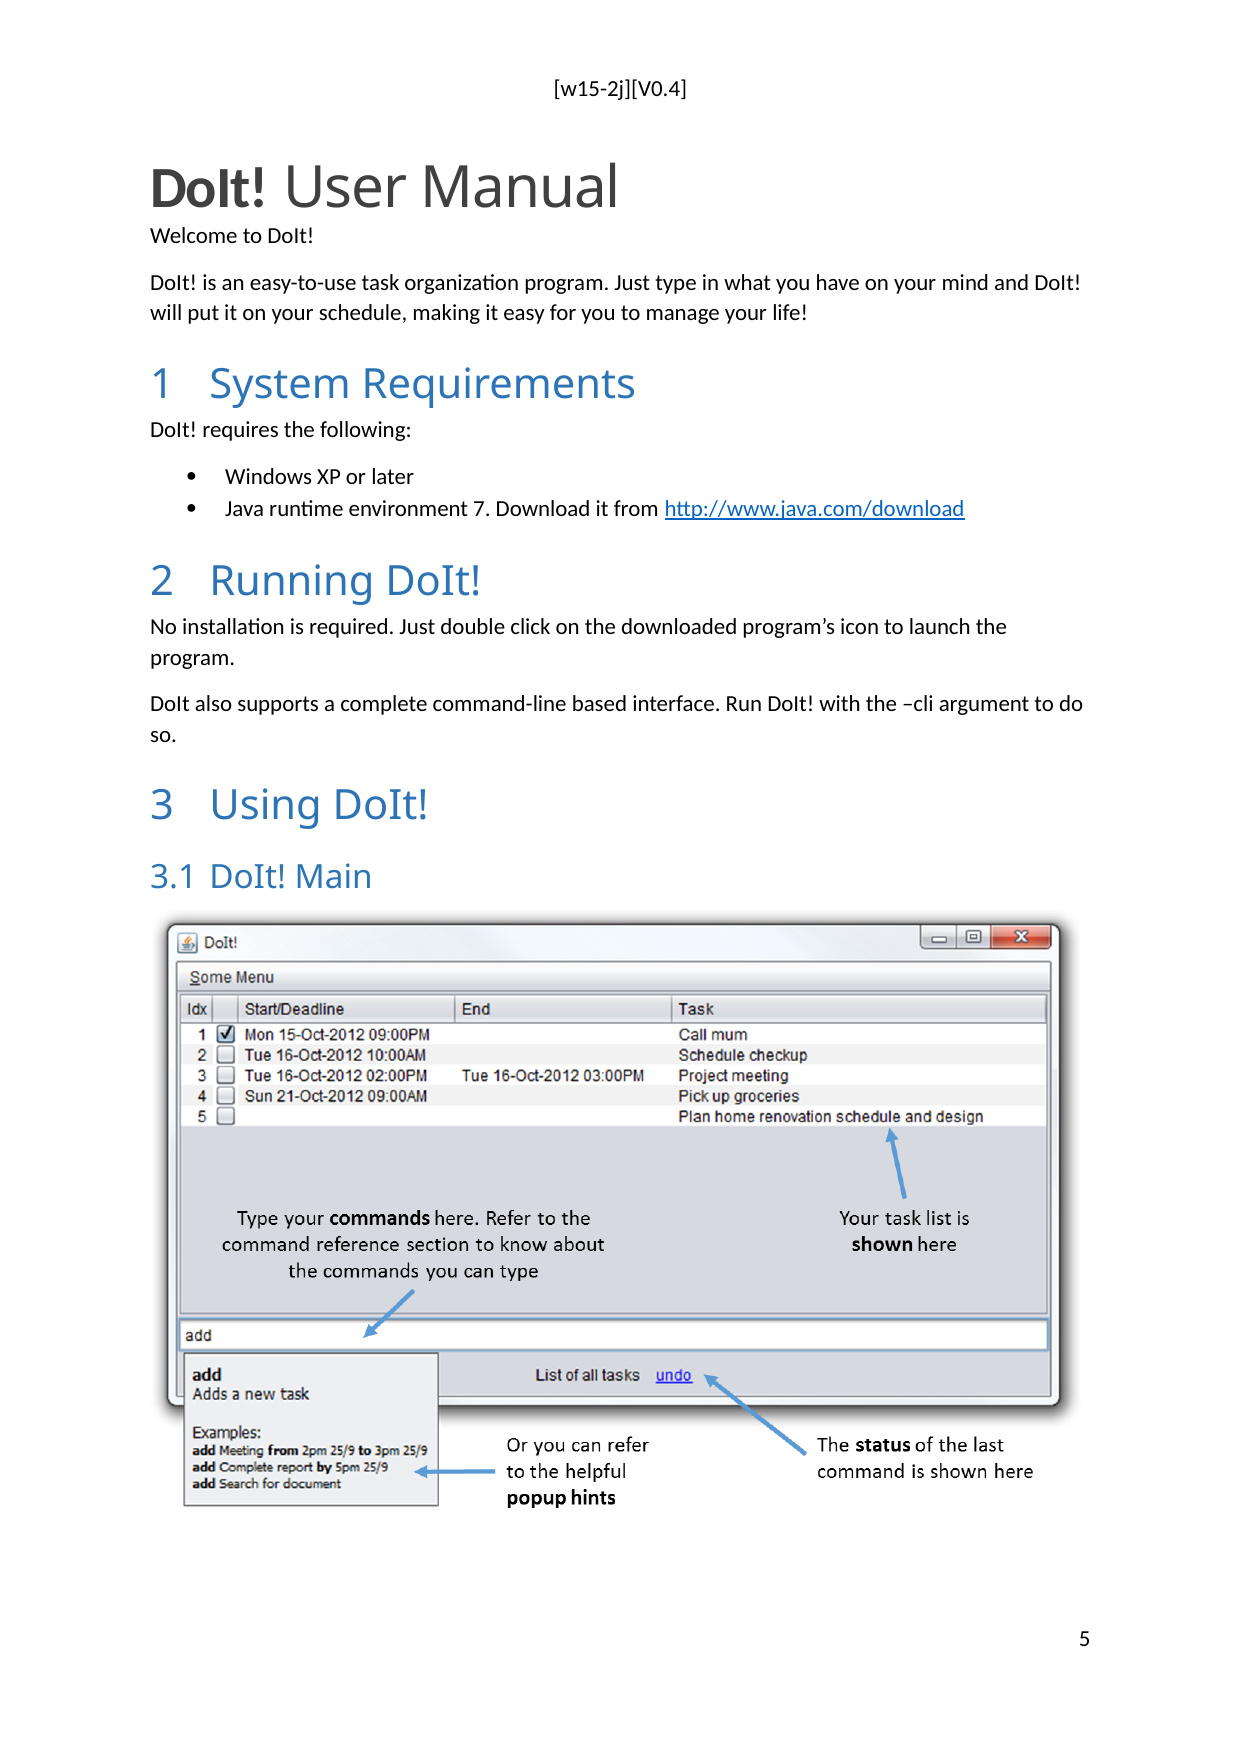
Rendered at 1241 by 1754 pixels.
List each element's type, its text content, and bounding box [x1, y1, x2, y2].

subtitle DoIt! Main [150, 853, 1090, 898]
text Welcome to DoIt! [150, 221, 1090, 249]
title DoIt! User Manual [150, 150, 1090, 221]
subtitle System Requirements [150, 354, 1090, 411]
text DoIt also supports a complete command-line based interface. Run DoIt! with the –cli argument to do so. [150, 689, 1090, 748]
list Java runtime environment 7. Download it from http://www.java.com/download [187, 494, 1090, 522]
text DoIt! requires the following: [150, 415, 1090, 443]
text DoIt! is an easy-to-use task organization program. Just type in what you have on your mind and DoIt! will put it on your schedule, making it easy for you to manage your life! [150, 268, 1090, 327]
picture [150, 901, 1083, 1553]
subtitle Using DoIt! [150, 775, 1090, 832]
text No installation is required. Just double click on the downloaded program’s icon to launch the program. [150, 612, 1090, 671]
subtitle Running DoIt! [150, 551, 1090, 608]
list Windows XP or later [187, 462, 1090, 490]
